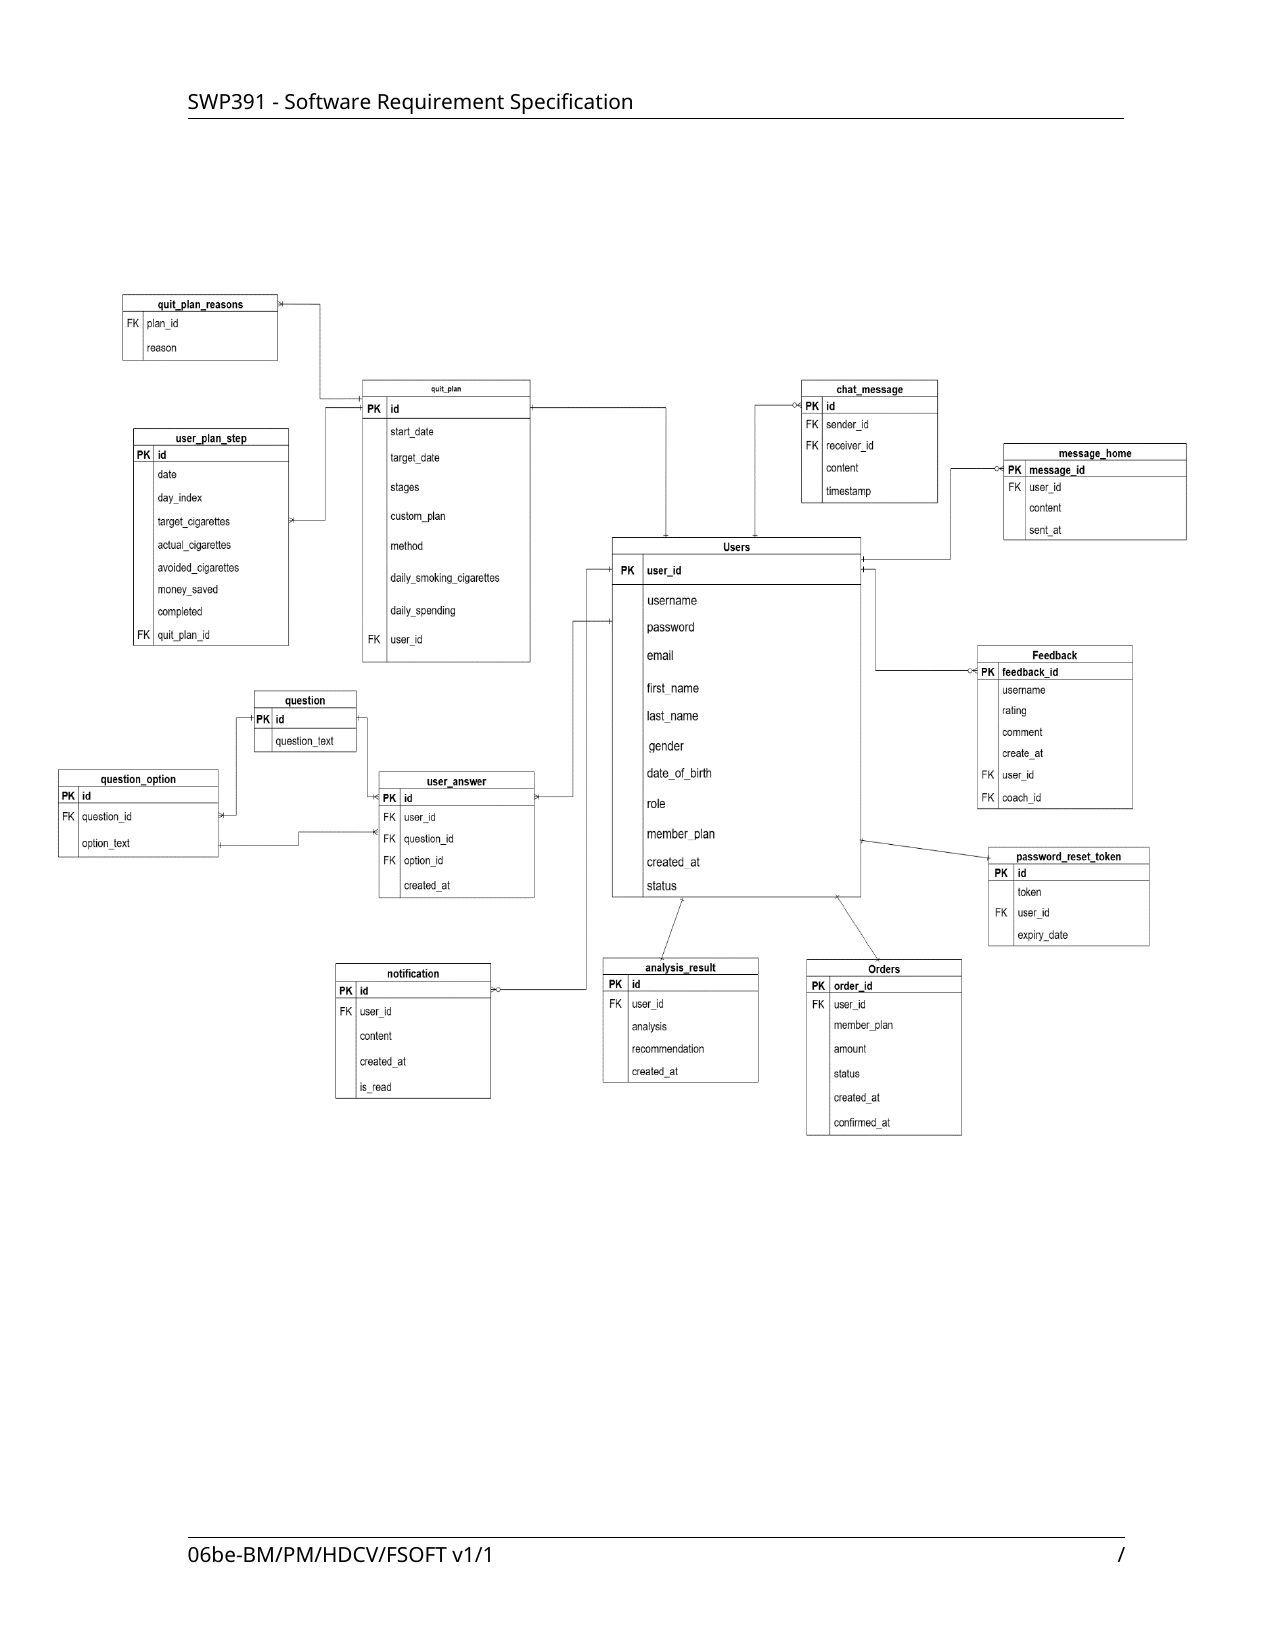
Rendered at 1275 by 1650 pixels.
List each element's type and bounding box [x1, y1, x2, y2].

picture [0, 263, 1275, 1180]
